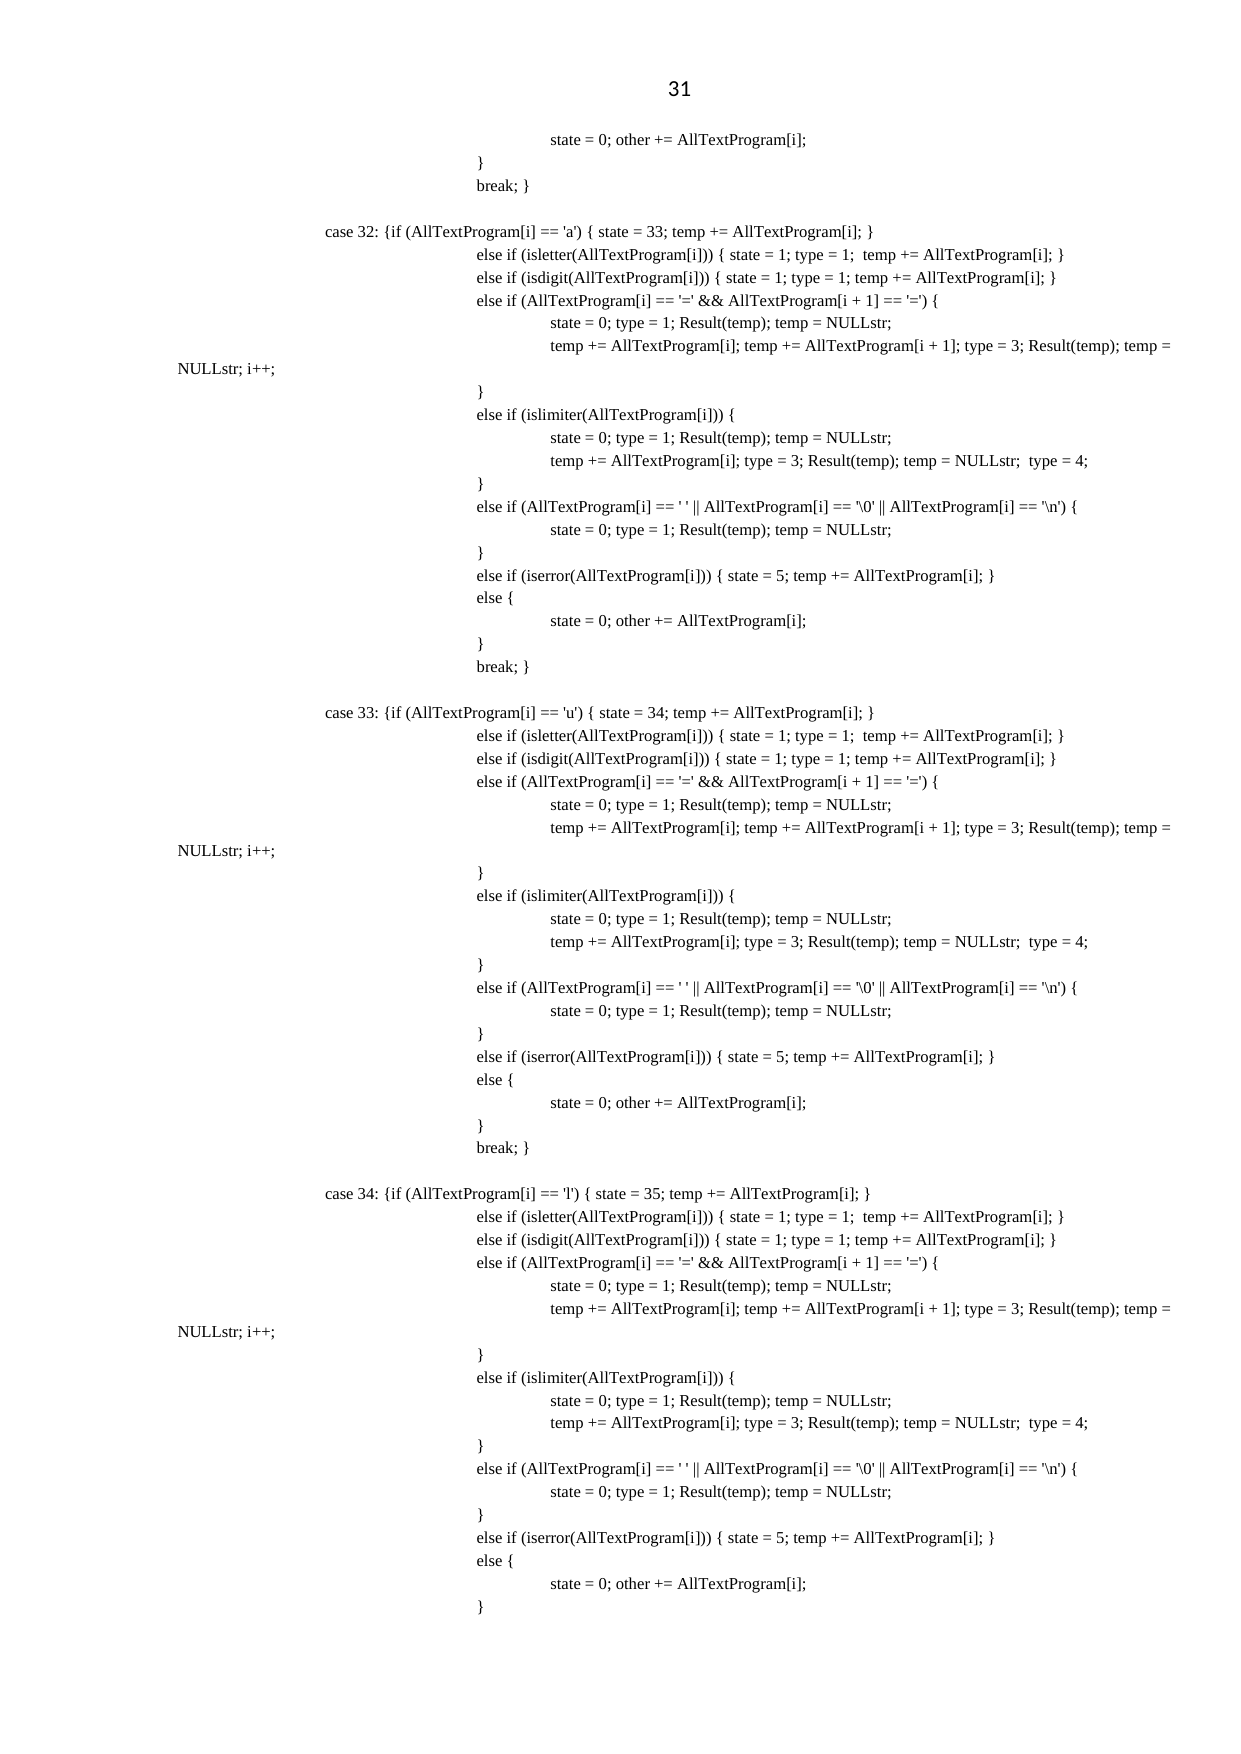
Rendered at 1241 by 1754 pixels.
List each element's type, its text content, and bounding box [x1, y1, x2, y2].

text state = 0; type = 1; Result(temp); temp = NULLstr; [177, 1390, 1181, 1409]
text state = 0; other += AllTextProgram[i]; [177, 611, 1181, 630]
text else if (AllTextProgram[i] == '=' && AllTextProgram[i + 1] == '=') { [177, 772, 1181, 791]
text } [177, 1115, 1181, 1134]
text else if (iserror(AllTextProgram[i])) { state = 5; temp += AllTextProgram[i]; } [177, 1047, 1181, 1066]
text } [177, 474, 1181, 493]
text case 32: {if (AllTextProgram[i] == 'a') { state = 33; temp += AllTextProgram[i]; } [177, 222, 1181, 241]
text else { [177, 1069, 1181, 1089]
text state = 0; other += AllTextProgram[i]; [177, 1574, 1181, 1593]
text else if (isletter(AllTextProgram[i])) { state = 1; type = 1; temp += AllTextProgram[i]; } [177, 244, 1181, 264]
text break; } [177, 1138, 1181, 1157]
text else { [177, 588, 1181, 607]
text } [177, 1436, 1181, 1455]
text state = 0; type = 1; Result(temp); temp = NULLstr; [177, 519, 1181, 539]
text } [177, 634, 1181, 653]
text break; } [177, 176, 1181, 195]
text state = 0; type = 1; Result(temp); temp = NULLstr; [177, 1482, 1181, 1501]
text state = 0; type = 1; Result(temp); temp = NULLstr; [177, 794, 1181, 814]
text else if (isdigit(AllTextProgram[i])) { state = 1; type = 1; temp += AllTextProgram[i]; } [177, 749, 1181, 768]
text break; } [177, 657, 1181, 676]
text state = 0; other += AllTextProgram[i]; [177, 1092, 1181, 1112]
text } [177, 1024, 1181, 1043]
text state = 0; type = 1; Result(temp); temp = NULLstr; [177, 1276, 1181, 1295]
text else if (isletter(AllTextProgram[i])) { state = 1; type = 1; temp += AllTextProgram[i]; } [177, 726, 1181, 745]
text else if (islimiter(AllTextProgram[i])) { [177, 405, 1181, 424]
text temp += AllTextProgram[i]; temp += AllTextProgram[i + 1]; type = 3; Result(temp); temp = NULLstr; i++; [177, 817, 1181, 859]
text temp += AllTextProgram[i]; temp += AllTextProgram[i + 1]; type = 3; Result(temp); temp = NULLstr; i++; [177, 336, 1181, 378]
text state = 0; type = 1; Result(temp); temp = NULLstr; [177, 428, 1181, 447]
text state = 0; type = 1; Result(temp); temp = NULLstr; [177, 1001, 1181, 1020]
text else if (AllTextProgram[i] == ' ' || AllTextProgram[i] == '\0' || AllTextProgram[i] == '\n') { [177, 978, 1181, 997]
text state = 0; other += AllTextProgram[i]; [177, 130, 1181, 149]
text else if (islimiter(AllTextProgram[i])) { [177, 1367, 1181, 1387]
text temp += AllTextProgram[i]; temp += AllTextProgram[i + 1]; type = 3; Result(temp); temp = NULLstr; i++; [177, 1299, 1181, 1341]
text } [177, 1597, 1181, 1616]
text temp += AllTextProgram[i]; type = 3; Result(temp); temp = NULLstr; type = 4; [177, 1413, 1181, 1432]
text else if (AllTextProgram[i] == ' ' || AllTextProgram[i] == '\0' || AllTextProgram[i] == '\n') { [177, 1459, 1181, 1478]
text else if (isletter(AllTextProgram[i])) { state = 1; type = 1; temp += AllTextProgram[i]; } [177, 1207, 1181, 1226]
text } [177, 542, 1181, 562]
text } [177, 1344, 1181, 1364]
text state = 0; type = 1; Result(temp); temp = NULLstr; [177, 313, 1181, 332]
text else if (iserror(AllTextProgram[i])) { state = 5; temp += AllTextProgram[i]; } [177, 565, 1181, 584]
text case 33: {if (AllTextProgram[i] == 'u') { state = 34; temp += AllTextProgram[i]; } [177, 703, 1181, 722]
text } [177, 382, 1181, 401]
text case 34: {if (AllTextProgram[i] == 'l') { state = 35; temp += AllTextProgram[i]; } [177, 1184, 1181, 1203]
text } [177, 1505, 1181, 1524]
text else if (isdigit(AllTextProgram[i])) { state = 1; type = 1; temp += AllTextProgram[i]; } [177, 267, 1181, 287]
text else if (AllTextProgram[i] == ' ' || AllTextProgram[i] == '\0' || AllTextProgram[i] == '\n') { [177, 497, 1181, 516]
text else if (islimiter(AllTextProgram[i])) { [177, 886, 1181, 905]
text else if (AllTextProgram[i] == '=' && AllTextProgram[i + 1] == '=') { [177, 290, 1181, 309]
text else { [177, 1551, 1181, 1570]
text else if (iserror(AllTextProgram[i])) { state = 5; temp += AllTextProgram[i]; } [177, 1528, 1181, 1547]
text else if (AllTextProgram[i] == '=' && AllTextProgram[i + 1] == '=') { [177, 1253, 1181, 1272]
text temp += AllTextProgram[i]; type = 3; Result(temp); temp = NULLstr; type = 4; [177, 451, 1181, 470]
text state = 0; type = 1; Result(temp); temp = NULLstr; [177, 909, 1181, 928]
text } [177, 863, 1181, 882]
text } [177, 153, 1181, 172]
text else if (isdigit(AllTextProgram[i])) { state = 1; type = 1; temp += AllTextProgram[i]; } [177, 1230, 1181, 1249]
text } [177, 955, 1181, 974]
text temp += AllTextProgram[i]; type = 3; Result(temp); temp = NULLstr; type = 4; [177, 932, 1181, 951]
